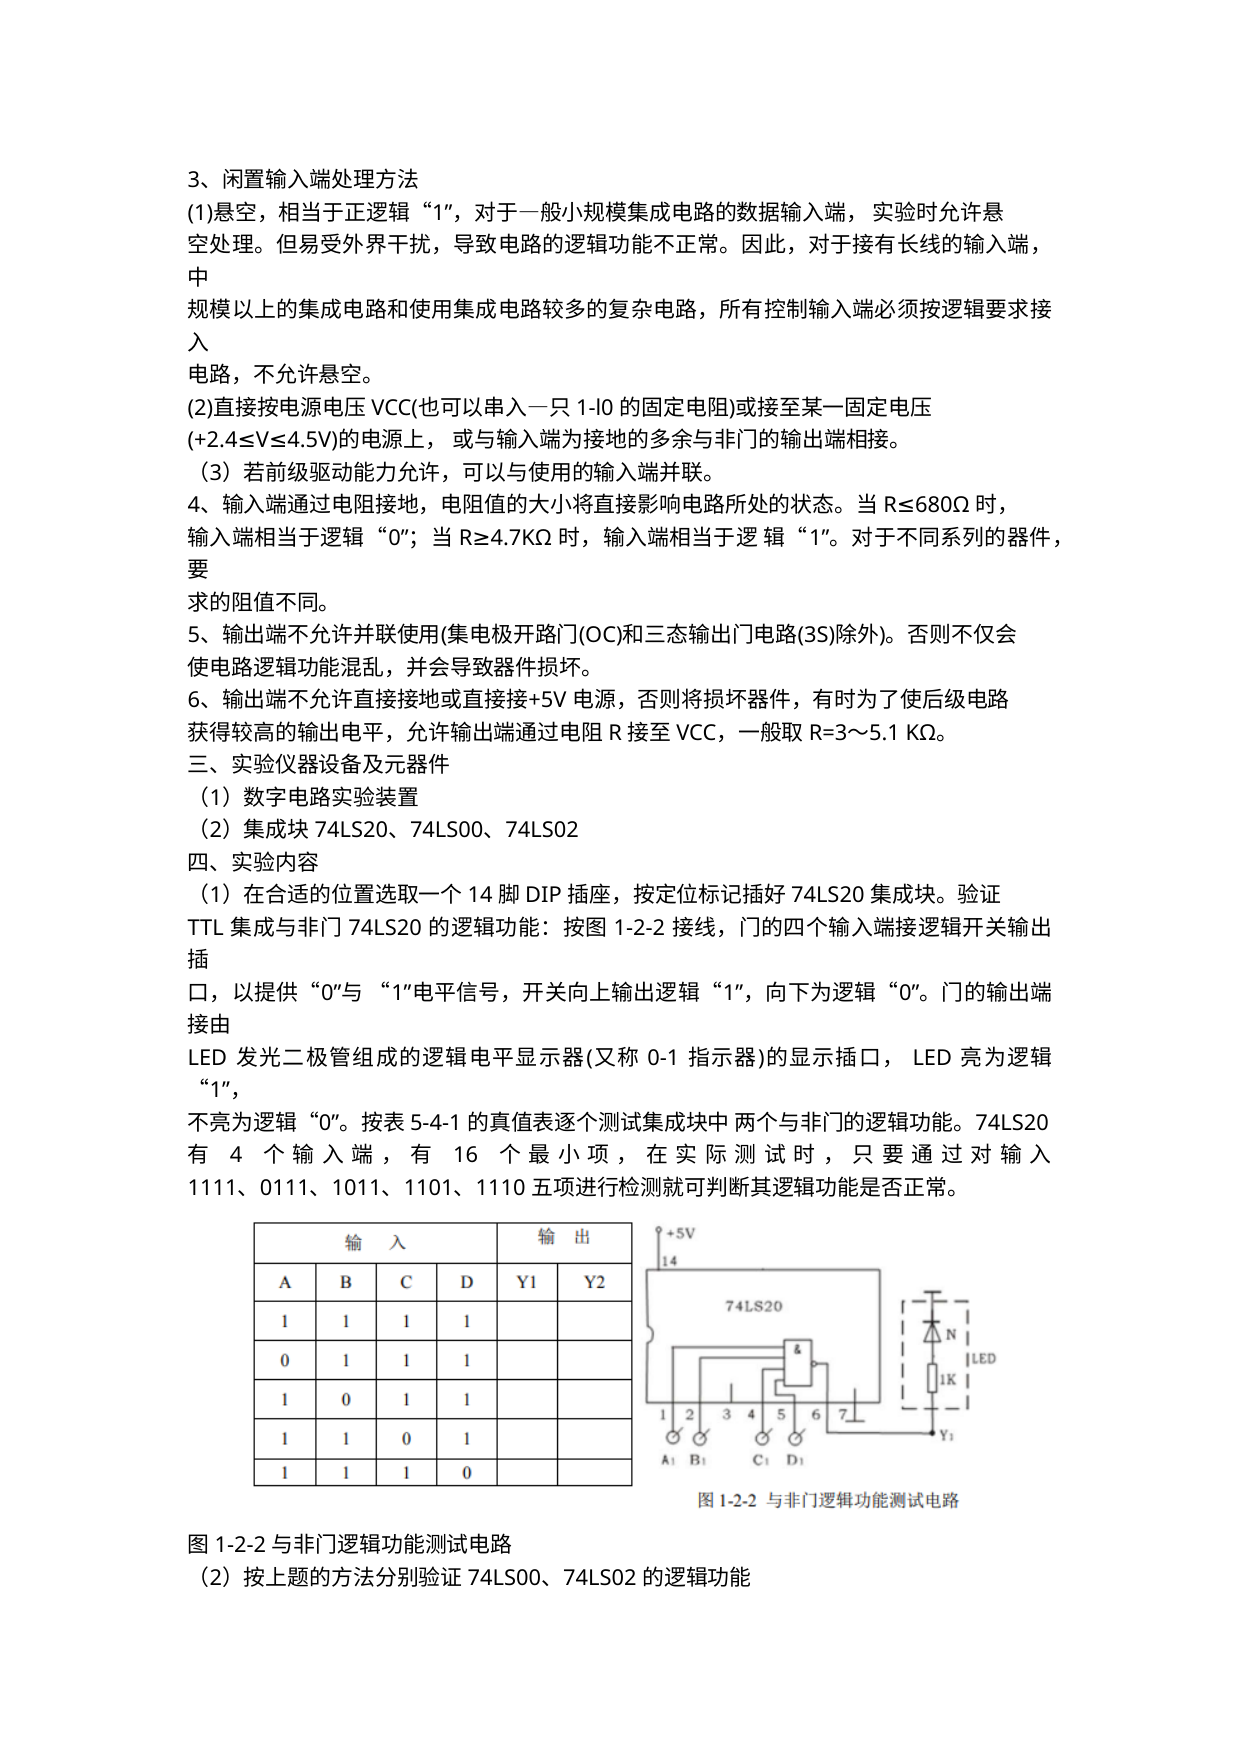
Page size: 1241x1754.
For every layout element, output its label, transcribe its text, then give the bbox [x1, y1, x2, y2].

text (1)悬空，相当于正逻辑“1”，对于—般小规模集成电路的数据输入端， 实验时允许悬 [187, 194, 1053, 227]
text （1）数字电路实验装置 [187, 779, 1053, 812]
text 电路，不允许悬空。 [187, 357, 1053, 389]
text 使电路逻辑功能混乱，并会导致器件损坏。 [187, 649, 1053, 682]
text TTL 集成与非门 74LS20 的逻辑功能：按图 1-2-2 接线，门的四个输入端接逻辑开关输出插 [187, 909, 1053, 974]
text 输入端相当于逻辑“0”；当 R≥4.7KΩ 时，输入端相当于逻 辑“1”。对于不同系列的器件，要 [187, 519, 1053, 584]
text 求的阻值不同。 [187, 584, 1053, 617]
text （2）按上题的方法分别验证 74LS00、74LS02 的逻辑功能 [187, 1559, 1053, 1592]
text 四、实验内容 [187, 844, 1053, 877]
text 5、输出端不允许并联使用(集电极开路门(OC)和三态输出门电路(3S)除外)。否则不仅会 [187, 617, 1053, 649]
text 3、闲置输入端处理方法 [187, 162, 1053, 194]
text 有 4 个输入端，有 16 个最小项，在实际测试时，只要通过对输入 1111、0111、1011、1101、1110 五项进行检测就可判断其逻辑功能是否正常。 [187, 1137, 1053, 1202]
text 6、输出端不允许直接接地或直接接+5V 电源，否则将损坏器件，有时为了使后级电路 [187, 682, 1053, 714]
text 图 1-2-2 与非门逻辑功能测试电路 [187, 1523, 1053, 1559]
text 空处理。但易受外界干扰，导致电路的逻辑功能不正常。因此，对于接有长线的输入端，中 [187, 227, 1053, 292]
text 口，以提供“0”与 “1”电平信号，开关向上输出逻辑“1”，向下为逻辑“0”。门的输出端接由 [187, 974, 1053, 1039]
text 不亮为逻辑“0”。按表 5-4-1 的真值表逐个测试集成块中 两个与非门的逻辑功能。74LS20 [187, 1104, 1053, 1137]
text (2)直接按电源电压 VCC(也可以串入—只 1-l0 的固定电阻)或接至某一固定电压 [187, 389, 1053, 422]
picture [187, 1202, 1053, 1523]
text (+2.4≤V≤4.5V)的电源上， 或与输入端为接地的多余与非门的输出端相接。 [187, 422, 1053, 454]
text LED 发光二极管组成的逻辑电平显示器(又称 0-1 指示器)的显示插口， LED 亮为逻辑“1”， [187, 1039, 1053, 1104]
text （3）若前级驱动能力允许，可以与使用的输入端并联。 [187, 454, 1053, 487]
text 三、实验仪器设备及元器件 [187, 747, 1053, 779]
text 规模以上的集成电路和使用集成电路较多的复杂电路，所有控制输入端必须按逻辑要求接入 [187, 292, 1053, 357]
text 获得较高的输出电平，允许输出端通过电阻 R 接至 VCC，一般取 R=3～5.1 KΩ。 [187, 714, 1053, 747]
text 4、输入端通过电阻接地，电阻值的大小将直接影响电路所处的状态。当 R≤680Ω 时， [187, 487, 1053, 519]
text （1）在合适的位置选取一个 14 脚 DIP 插座，按定位标记插好 74LS20 集成块。验证 [187, 877, 1053, 909]
text （2）集成块 74LS20、74LS00、74LS02 [187, 812, 1053, 844]
